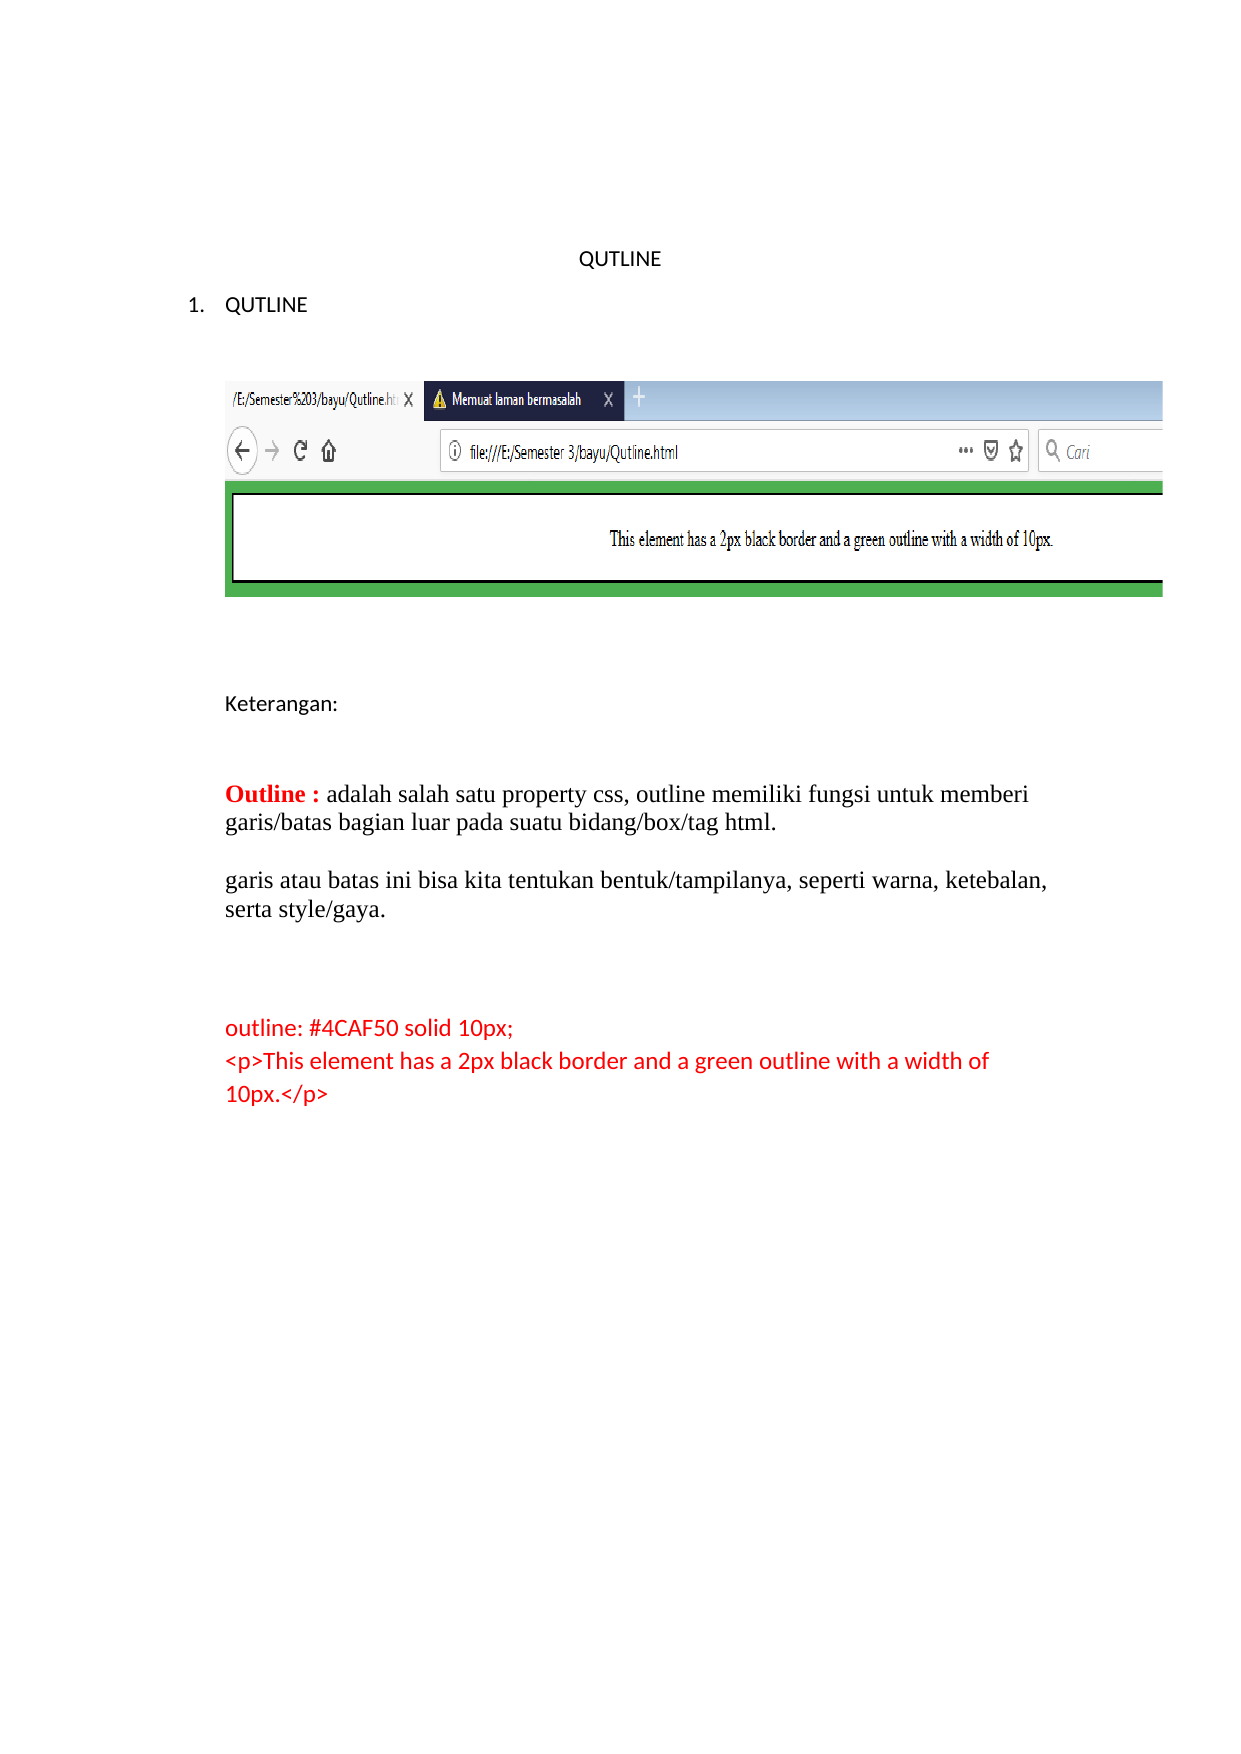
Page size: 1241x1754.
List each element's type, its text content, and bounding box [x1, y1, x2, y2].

list Keterangan: [225, 689, 1090, 717]
text QUTLINE [150, 244, 1090, 272]
list <p>This element has a 2px black border and a green outline with a width of 10px.</p> [225, 1045, 1090, 1109]
text Outline : adalah salah satu property css, outline memiliki fungsi untuk memberi garis/batas bagian luar pada suatu bidang/box/tag html. [225, 779, 1090, 836]
list QUTLINE [187, 291, 1090, 319]
picture [225, 381, 1163, 624]
text garis atau batas ini bisa kita tentukan bentuk/tampilanya, seperti warna, ketebalan, serta style/gaya. [225, 865, 1090, 923]
list outline: #4CAF50 solid 10px; [225, 1012, 1090, 1043]
